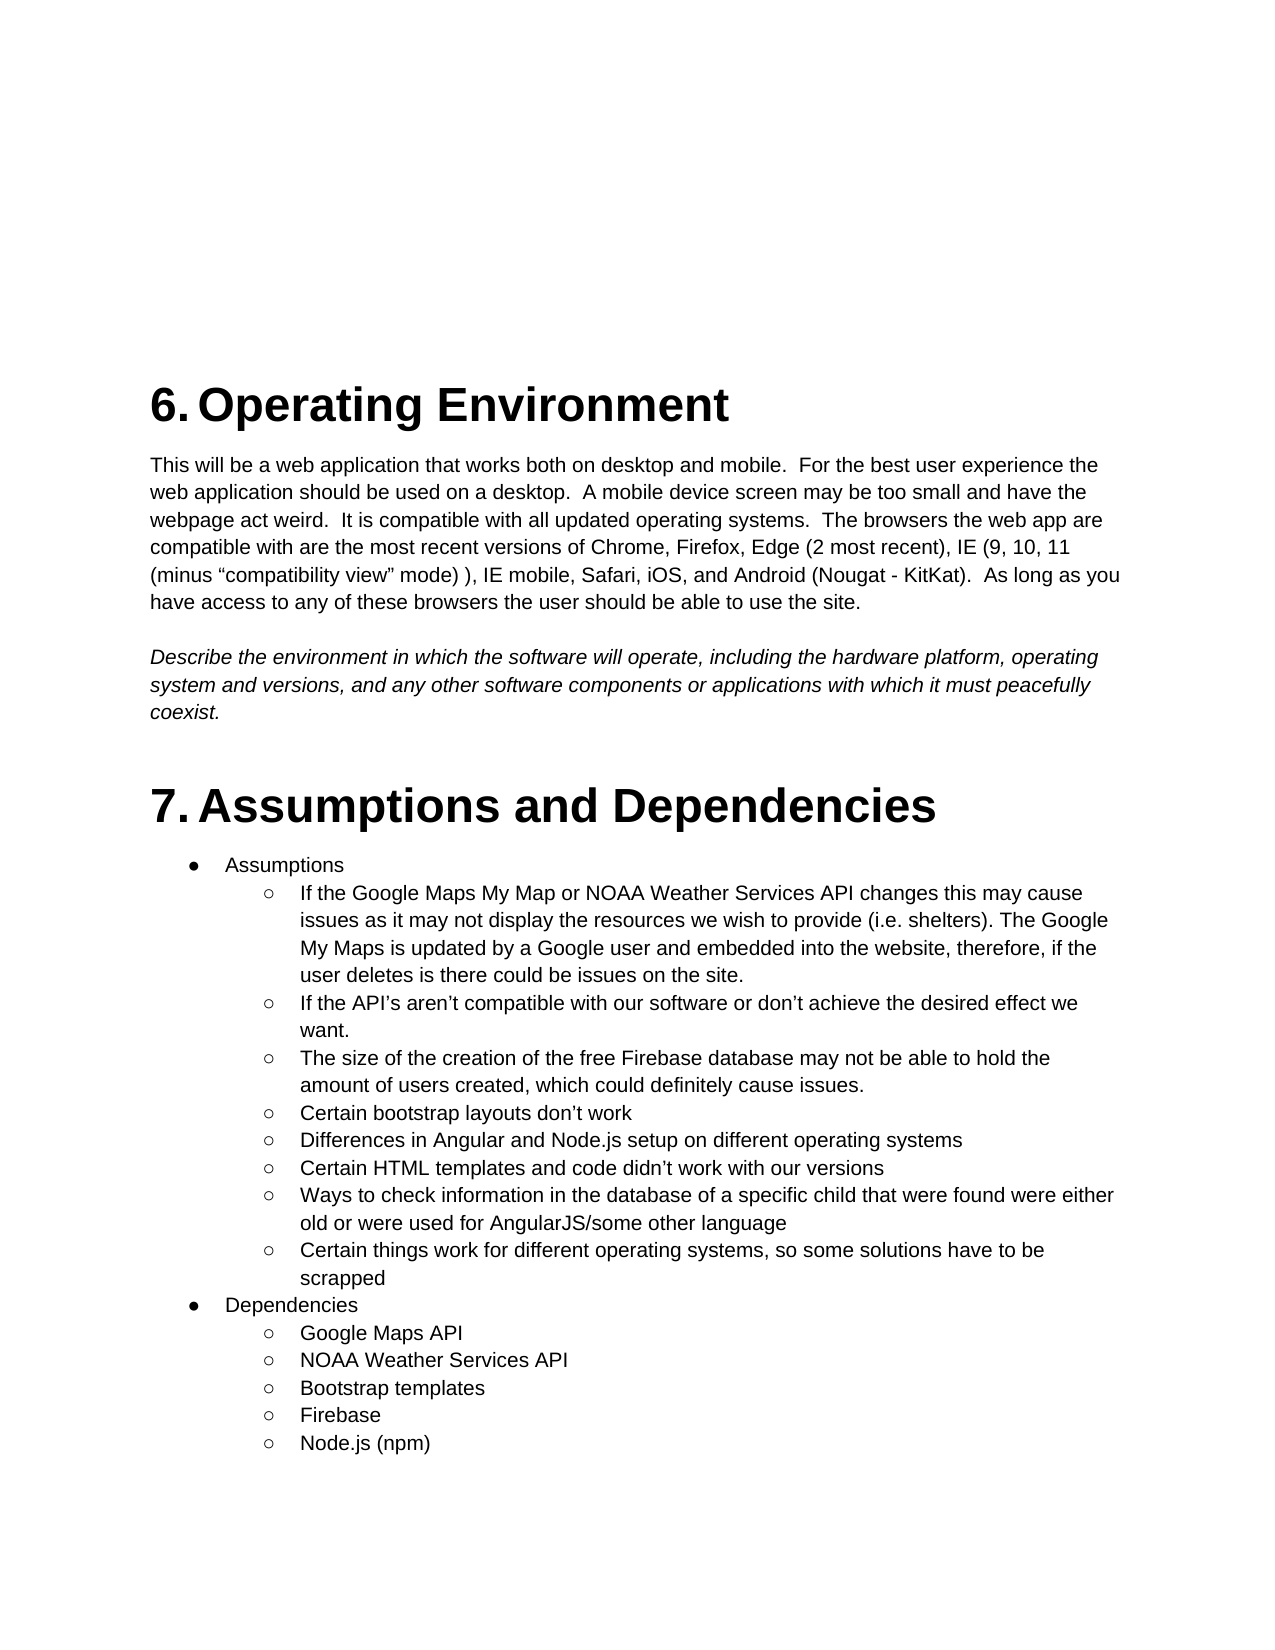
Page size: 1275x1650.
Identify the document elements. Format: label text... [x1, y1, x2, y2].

list If the API’s aren’t compatible with our software or don’t achieve the desired effect we want. [262, 991, 1125, 1042]
list If the Google Maps My Map or NOAA Weather Services API changes this may cause issues as it may not display the resources we wish to provide (i.e. shelters). The Google My Maps is updated by a Google user and embedded into the website, therefore, if the user deletes is there could be issues on the site. [262, 881, 1125, 987]
list Certain HTML templates and code didn’t work with our versions [262, 1156, 1125, 1180]
text Describe the environment in which the software will operate, including the hardware platform, operating system and versions, and any other software components or applications with which it must peacefully coexist. [150, 645, 1125, 724]
list Google Maps API [262, 1321, 1125, 1345]
list Ways to check information in the database of a specific child that were found were either old or were used for AngularJS/some other language [262, 1183, 1125, 1235]
list NOAA Weather Services API [262, 1348, 1125, 1372]
list Assumptions [187, 853, 1125, 877]
text This will be a web application that works both on desktop and mobile. For the best user experience the web application should be used on a desktop. A mobile device screen may be too small and have the webpage act weird. It is compatible with all updated operating systems. The browsers the web app are compatible with are the most recent versions of Chrome, Firefox, Edge (2 most recent), IE (9, 10, 11 (minus “compatibility view” mode) ), IE mobile, Safari, iOS, and Android (Nougat - KitKat). As long as you have access to any of these browsers the user should be able to use the site. [150, 452, 1125, 614]
list Differences in Angular and Node.js setup on different operating systems [262, 1128, 1125, 1152]
list Certain things work for different operating systems, so some solutions have to be scrapped [262, 1238, 1125, 1290]
list Dependencies [187, 1293, 1125, 1317]
subtitle 7. Assumptions and Dependencies [150, 777, 1125, 833]
list The size of the creation of the free Firebase database may not be able to hold the amount of users created, which could definitely cause issues. [262, 1046, 1125, 1097]
list Bootstrap templates [262, 1376, 1125, 1400]
subtitle 6. Operating Environment [150, 377, 1125, 432]
list Node.js (npm) [262, 1431, 1125, 1455]
list Certain bootstrap layouts don’t work [262, 1101, 1125, 1125]
list Firebase [262, 1403, 1125, 1427]
